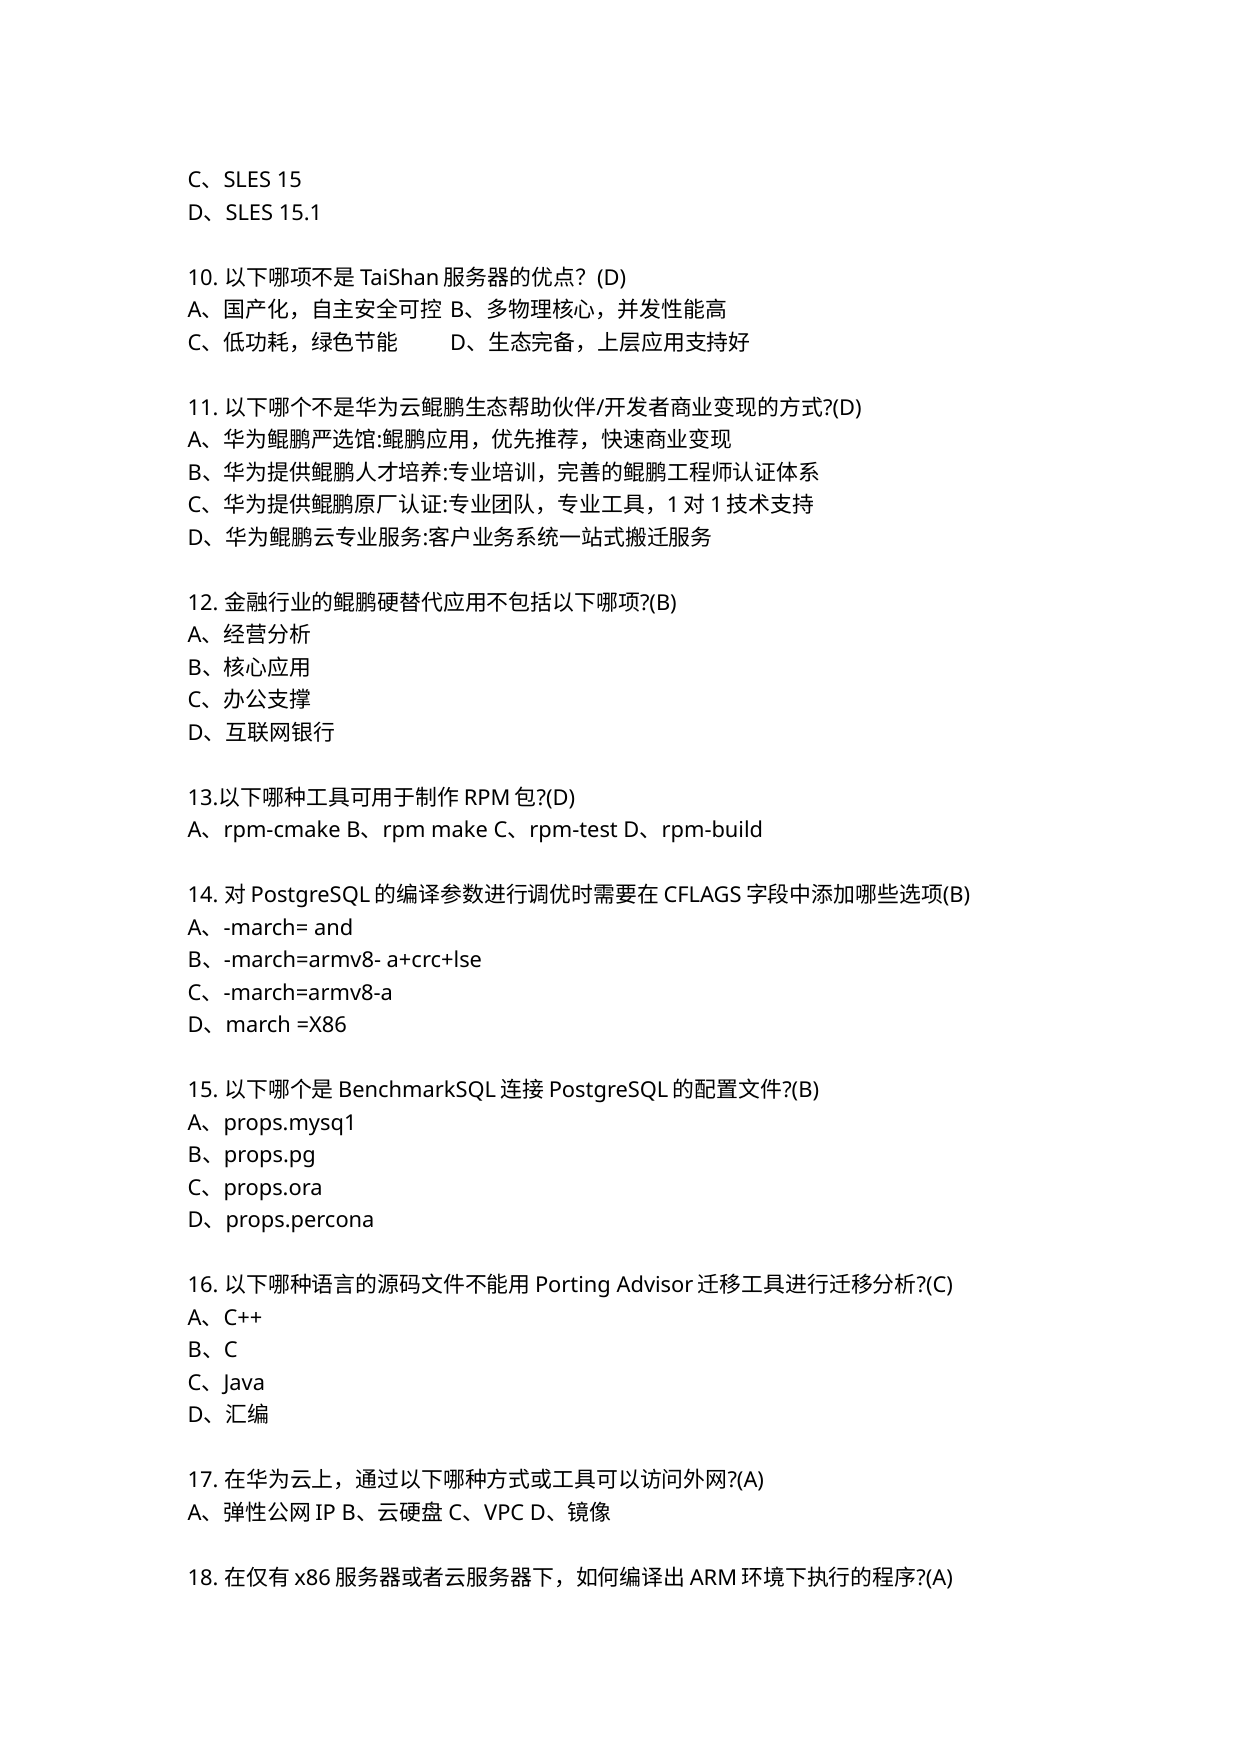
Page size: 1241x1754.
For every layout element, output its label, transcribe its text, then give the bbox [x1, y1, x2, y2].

text D、汇编 [187, 1397, 1053, 1429]
text B、props.pg [187, 1137, 1053, 1169]
text 14. 对PostgreSQL的编译参数进行调优时需要在CFLAGS字段中添加哪些选项(B) [187, 877, 1053, 909]
text B、-march=armv8- a+crc+lse [187, 942, 1053, 974]
text 11. 以下哪个不是华为云鲲鹏生态帮助伙伴/开发者商业变现的方式?(D) [187, 389, 1053, 422]
text D、march =X86 [187, 1007, 1053, 1039]
text C、-march=armv8-a [187, 974, 1053, 1007]
text 12. 金融行业的鲲鹏硬替代应用不包括以下哪项?(B) [187, 584, 1053, 617]
text A、弹性公网IP B、云硬盘 C、VPC D、镜像 [187, 1494, 1053, 1527]
text A、-march= and [187, 909, 1053, 942]
text 16. 以下哪种语言的源码文件不能用Porting Advisor迁移工具进行迁移分析?(C) [187, 1267, 1053, 1299]
text B、核心应用 [187, 649, 1053, 682]
text 13.以下哪种工具可用于制作RPM包?(D) [187, 779, 1053, 812]
text 10. 以下哪项不是TaiShan服务器的优点？(D) [187, 259, 1053, 292]
text D、props.percona [187, 1202, 1053, 1234]
text A、国产化，自主安全可控 B、多物理核心，并发性能高 [187, 292, 1053, 324]
text A、rpm-cmake B、rpm make C、rpm-test D、rpm-build [187, 812, 1053, 844]
text 17. 在华为云上，通过以下哪种方式或工具可以访问外网?(A) [187, 1462, 1053, 1494]
text D、华为鲲鹏云专业服务:客户业务系统一站式搬迁服务 [187, 519, 1053, 552]
text 15. 以下哪个是BenchmarkSQL连接PostgreSQL的配置文件?(B) [187, 1072, 1053, 1104]
text C、低功耗，绿色节能 D、生态完备，上层应用支持好 [187, 324, 1053, 357]
text C、办公支撑 [187, 682, 1053, 714]
text C、props.ora [187, 1169, 1053, 1202]
text 18. 在仅有x86服务器或者云服务器下，如何编译出ARM环境下执行的程序?(A) [187, 1559, 1053, 1592]
text B、C [187, 1332, 1053, 1364]
text A、props.mysq1 [187, 1104, 1053, 1137]
text D、SLES 15.1 [187, 194, 1053, 227]
text B、华为提供鲲鹏人才培养:专业培训，完善的鲲鹏工程师认证体系 [187, 454, 1053, 487]
text C、Java [187, 1364, 1053, 1397]
text D、互联网银行 [187, 714, 1053, 747]
text A、经营分析 [187, 617, 1053, 649]
text C、SLES 15 [187, 162, 1053, 194]
text A、华为鲲鹏严选馆:鲲鹏应用，优先推荐，快速商业变现 [187, 422, 1053, 454]
text A、C++ [187, 1299, 1053, 1332]
text C、华为提供鲲鹏原厂认证:专业团队，专业工具，1对1技术支持 [187, 487, 1053, 519]
